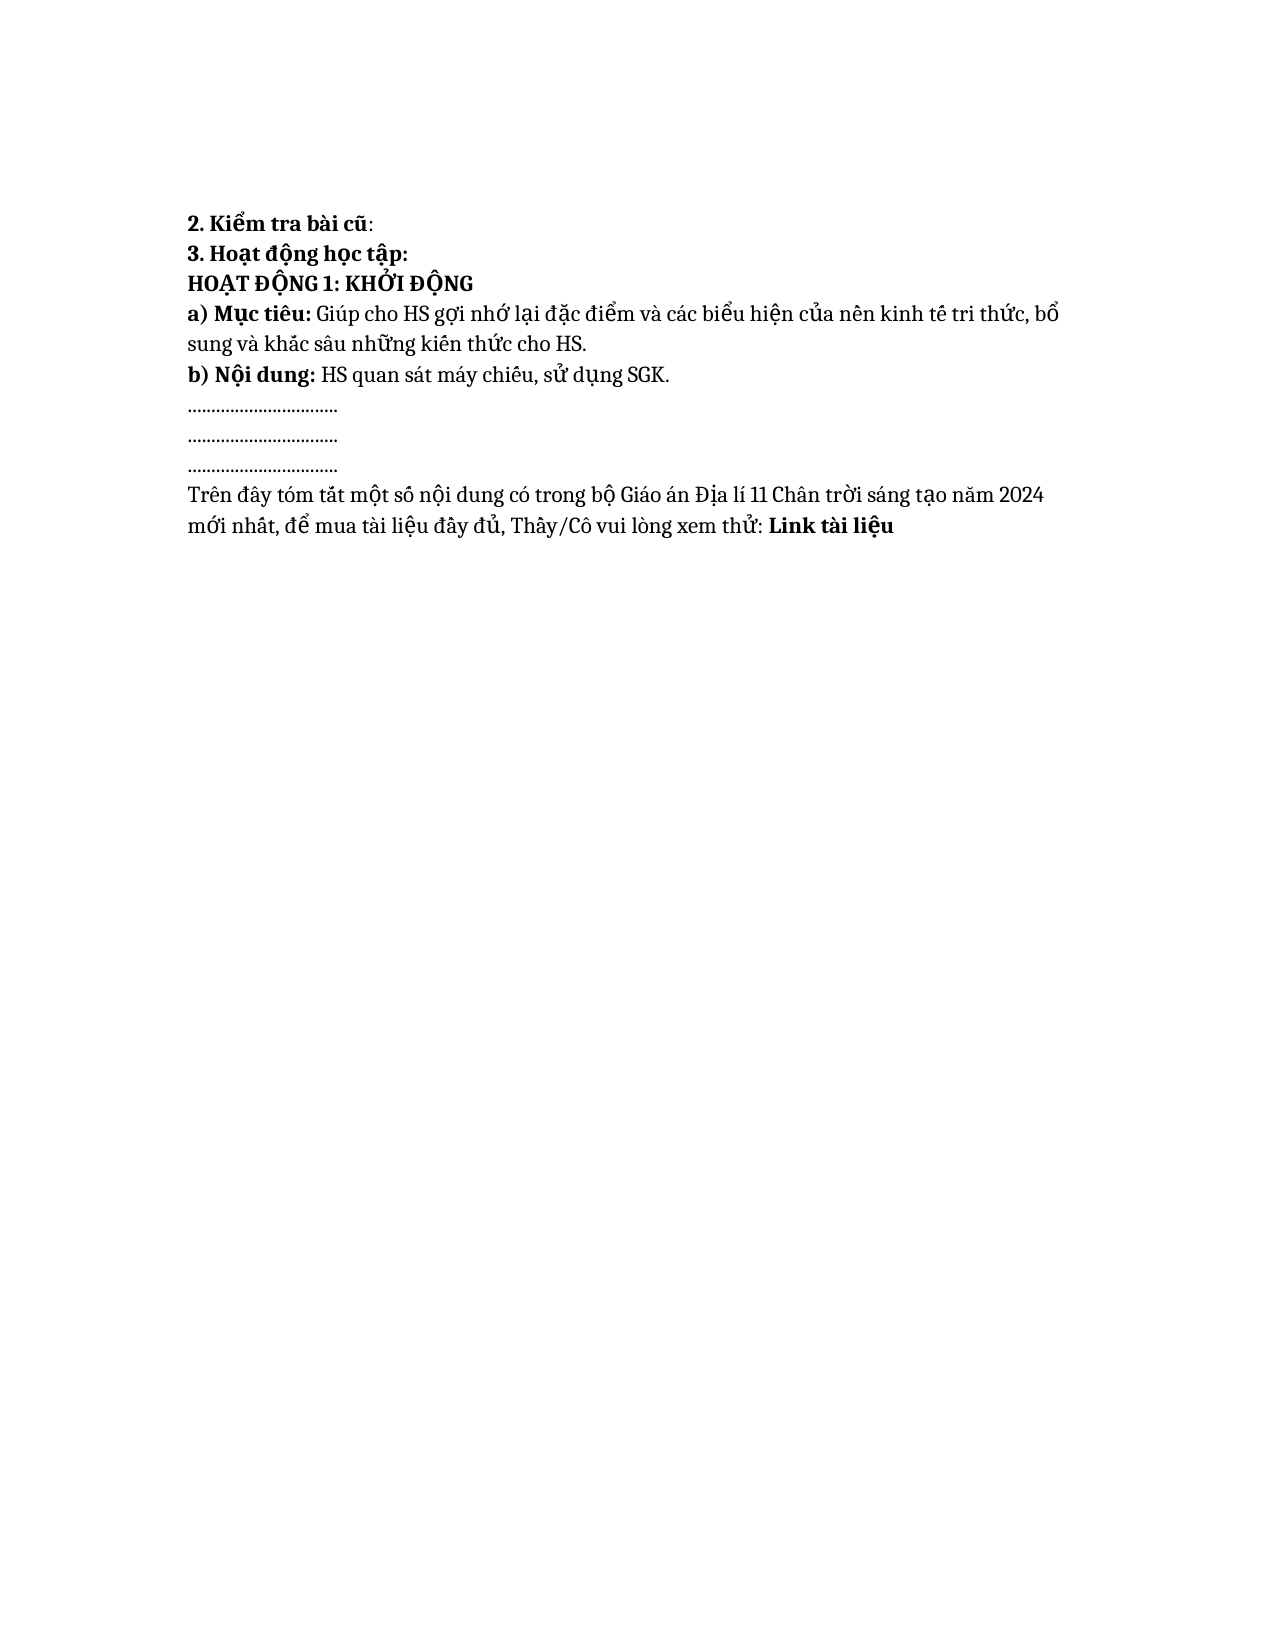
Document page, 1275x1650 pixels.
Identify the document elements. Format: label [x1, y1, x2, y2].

text [187, 150, 1087, 569]
